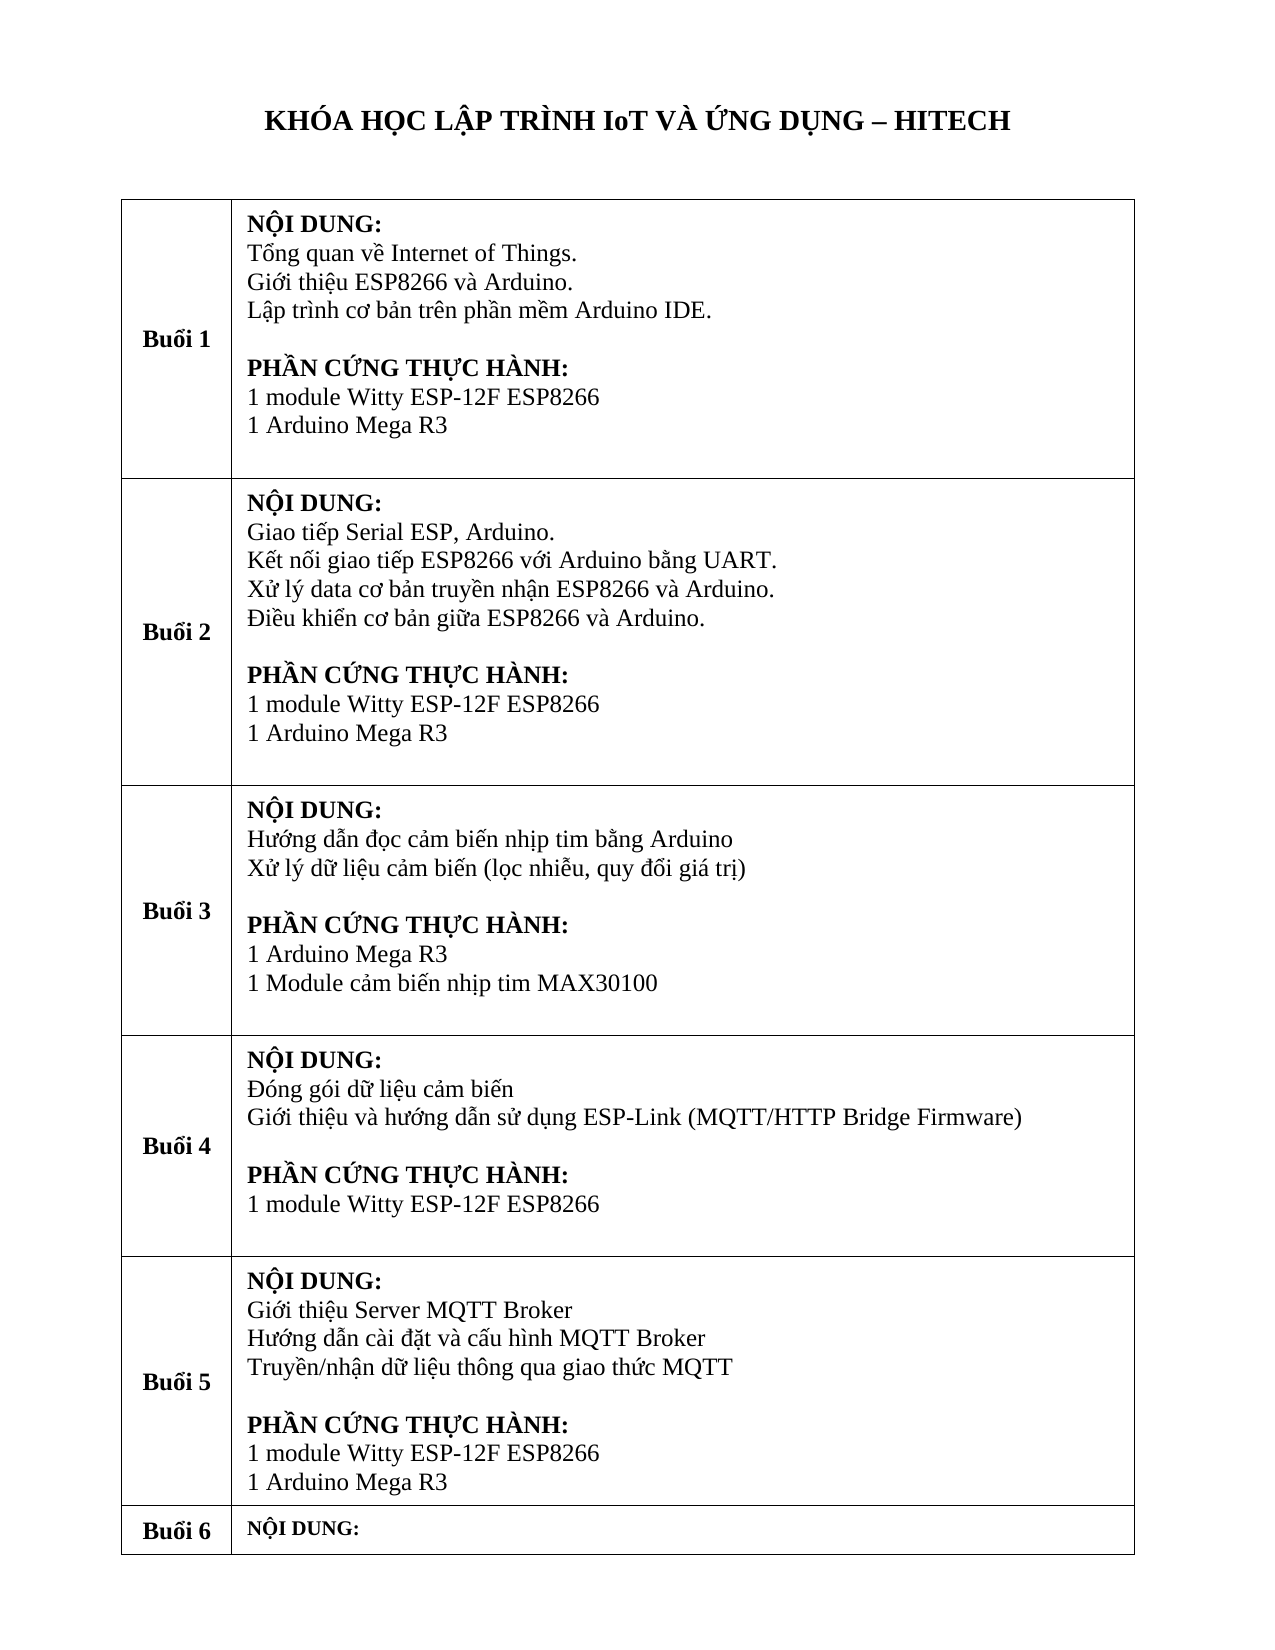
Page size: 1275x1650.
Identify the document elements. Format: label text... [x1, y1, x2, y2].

table_cell NỘI DUNG: Đóng gói dữ liệu cảm biến Giới thiệu và hướng dẫn sử dụng ESP-Link (MQTT/HTTP Bridge Firmware) PHẦN CỨNG THỰC HÀNH: 1 module Witty ESP-12F ESP8266 [232, 1036, 1134, 1256]
table_cell NỘI DUNG: Giao tiếp Serial ESP, Arduino. Kết nối giao tiếp ESP8266 với Arduino bằng UART. Xử lý data cơ bản truyền nhận ESP8266 và Arduino. Điều khiển cơ bản giữa ESP8266 và Arduino. PHẦN CỨNG THỰC HÀNH: 1 module Witty ESP-12F ESP8266 1 Arduino Mega R3 [232, 479, 1134, 785]
table_cell NỘI DUNG: Hướng dẫn đọc cảm biến nhịp tim bằng Arduino Xử lý dữ liệu cảm biến (lọc nhiễu, quy đổi giá trị) PHẦN CỨNG THỰC HÀNH: 1 Arduino Mega R3 1 Module cảm biến nhịp tim MAX30100 [232, 786, 1134, 1034]
table_cell NỘI DUNG: Lập trình ứng dụng C# - Phần 1 PHẦN CỨNG THỰC HÀNH: 1 module Witty ESP-12F ESP8266 [232, 1506, 1134, 1554]
table_header NỘI DUNG: Tổng quan về Internet of Things. Giới thiệu ESP8266 và Arduino. Lập trình cơ bản trên phần mềm Arduino IDE. PHẦN CỨNG THỰC HÀNH: 1 module Witty ESP-12F ESP8266 1 Arduino Mega R3 [232, 200, 1134, 477]
table_cell Buổi 5 [122, 1257, 231, 1505]
text KHÓA HỌC LẬP TRÌNH IoT VÀ ỨNG DỤNG – HITECH [150, 103, 1125, 137]
table_cell Buổi 6 [122, 1506, 231, 1554]
table_cell Buổi 4 [122, 1036, 231, 1256]
table_cell NỘI DUNG: Giới thiệu Server MQTT Broker Hướng dẫn cài đặt và cấu hình MQTT Broker Truyền/nhận dữ liệu thông qua giao thức MQTT PHẦN CỨNG THỰC HÀNH: 1 module Witty ESP-12F ESP8266 1 Arduino Mega R3 [232, 1257, 1134, 1505]
table_cell Buổi 3 [122, 786, 231, 1034]
table_cell Buổi 2 [122, 479, 231, 785]
table_header Buổi 1 [122, 200, 231, 477]
